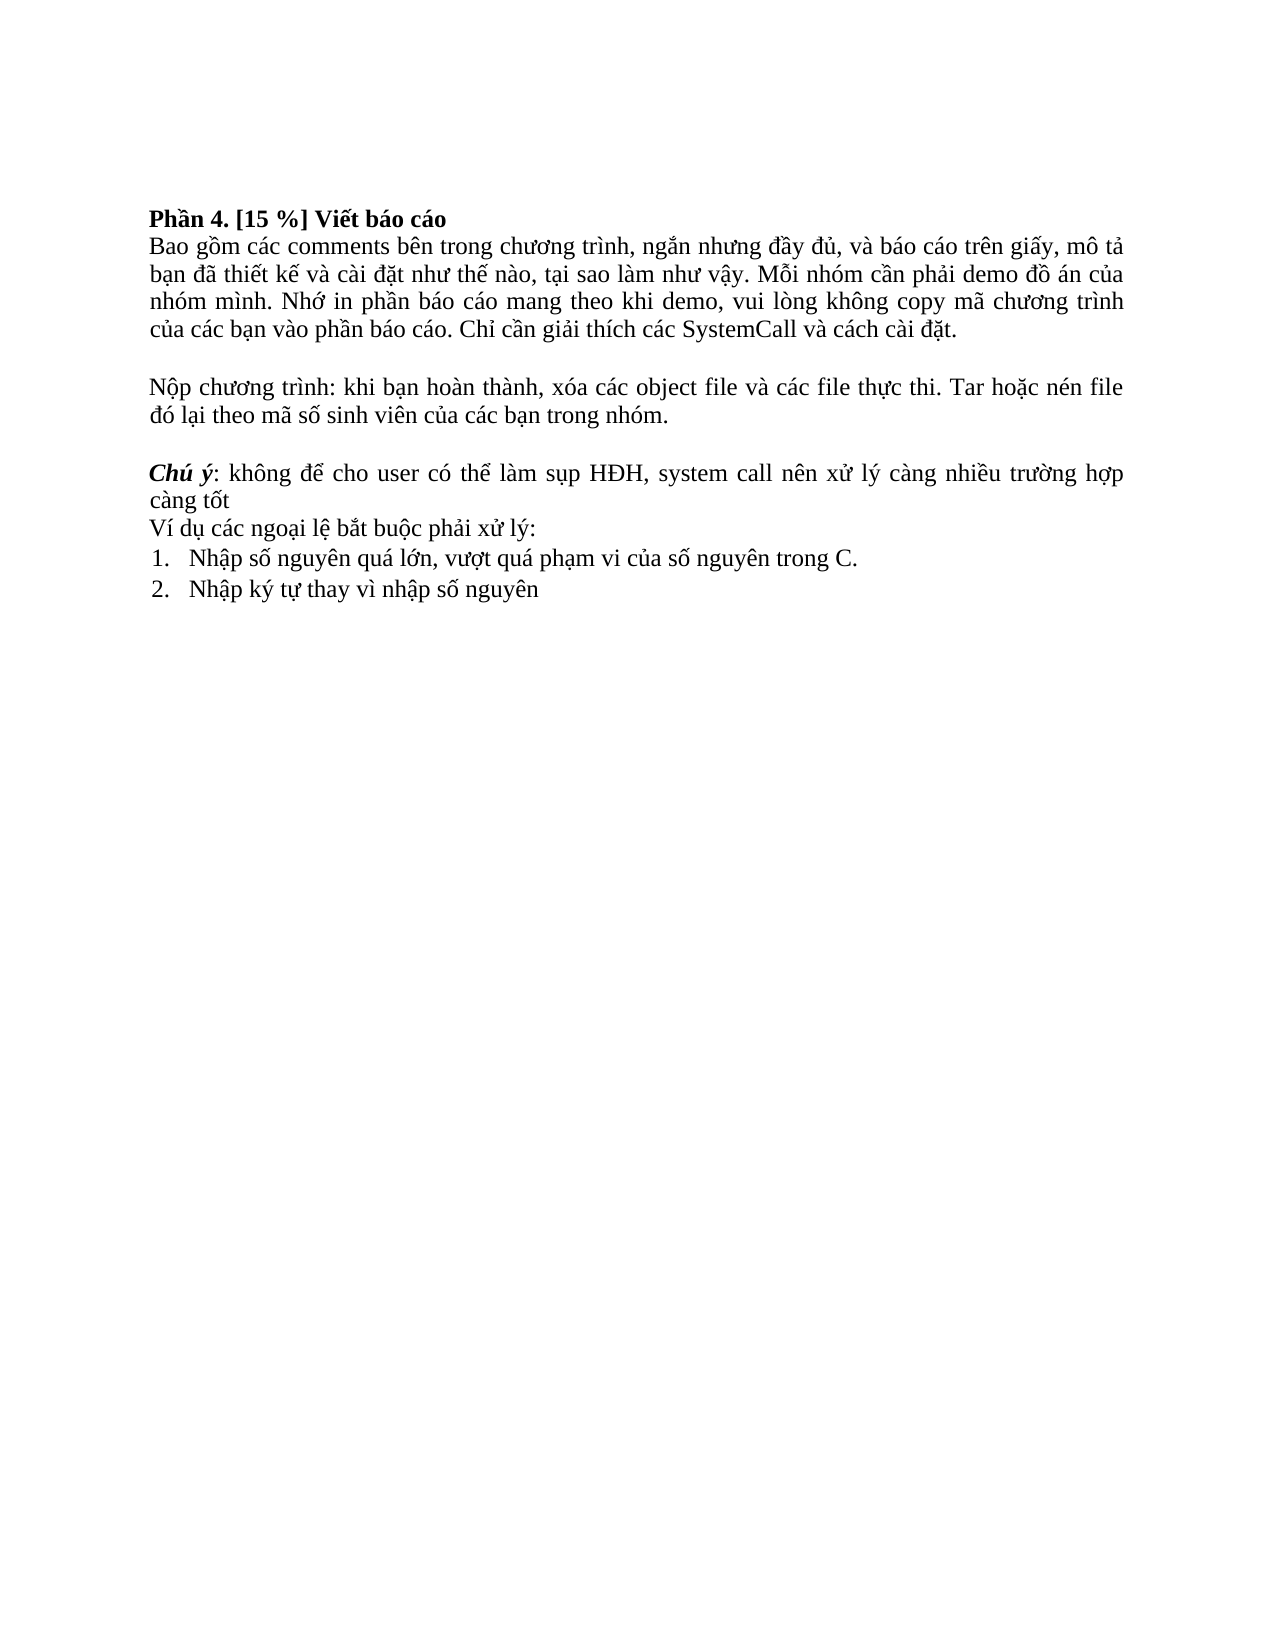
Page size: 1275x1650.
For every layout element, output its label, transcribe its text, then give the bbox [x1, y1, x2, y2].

subtitle Phần 4. [15 %] Viết báo cáo [148, 206, 1125, 233]
list Nhập số nguyên quá lớn, vượt quá phạm vi của số nguyên trong C. [188, 545, 1125, 572]
text Bao gồm các comments bên trong chương trình, ngắn nhưng đầy đủ, và báo cáo trên giấy, mô tả bạn đã thiết kế và cài đặt như thế nào, tại sao làm như vậy. Mỗi nhóm cần phải demo đồ án của nhóm mình. Nhớ in phần báo cáo mang theo khi demo, vui lòng không copy mã chương trình của các bạn vào phần báo cáo. Chỉ cần giải thích các SystemCall và cách cài đặt. [148, 233, 1125, 342]
list Nhập ký tự thay vì nhập số nguyên [188, 575, 1125, 602]
text Ví dụ các ngoại lệ bắt buộc phải xử lý: [148, 514, 1125, 542]
text Nộp chương trình: khi bạn hoàn thành, xóa các object file và các file thực thi. Tar hoặc nén file đó lại theo mã số sinh viên của các bạn trong nhóm. [148, 374, 1125, 428]
text Chú ý: không để cho user có thể làm sụp HĐH, system call nên xử lý càng nhiều trường hợp càng tốt [148, 460, 1125, 514]
